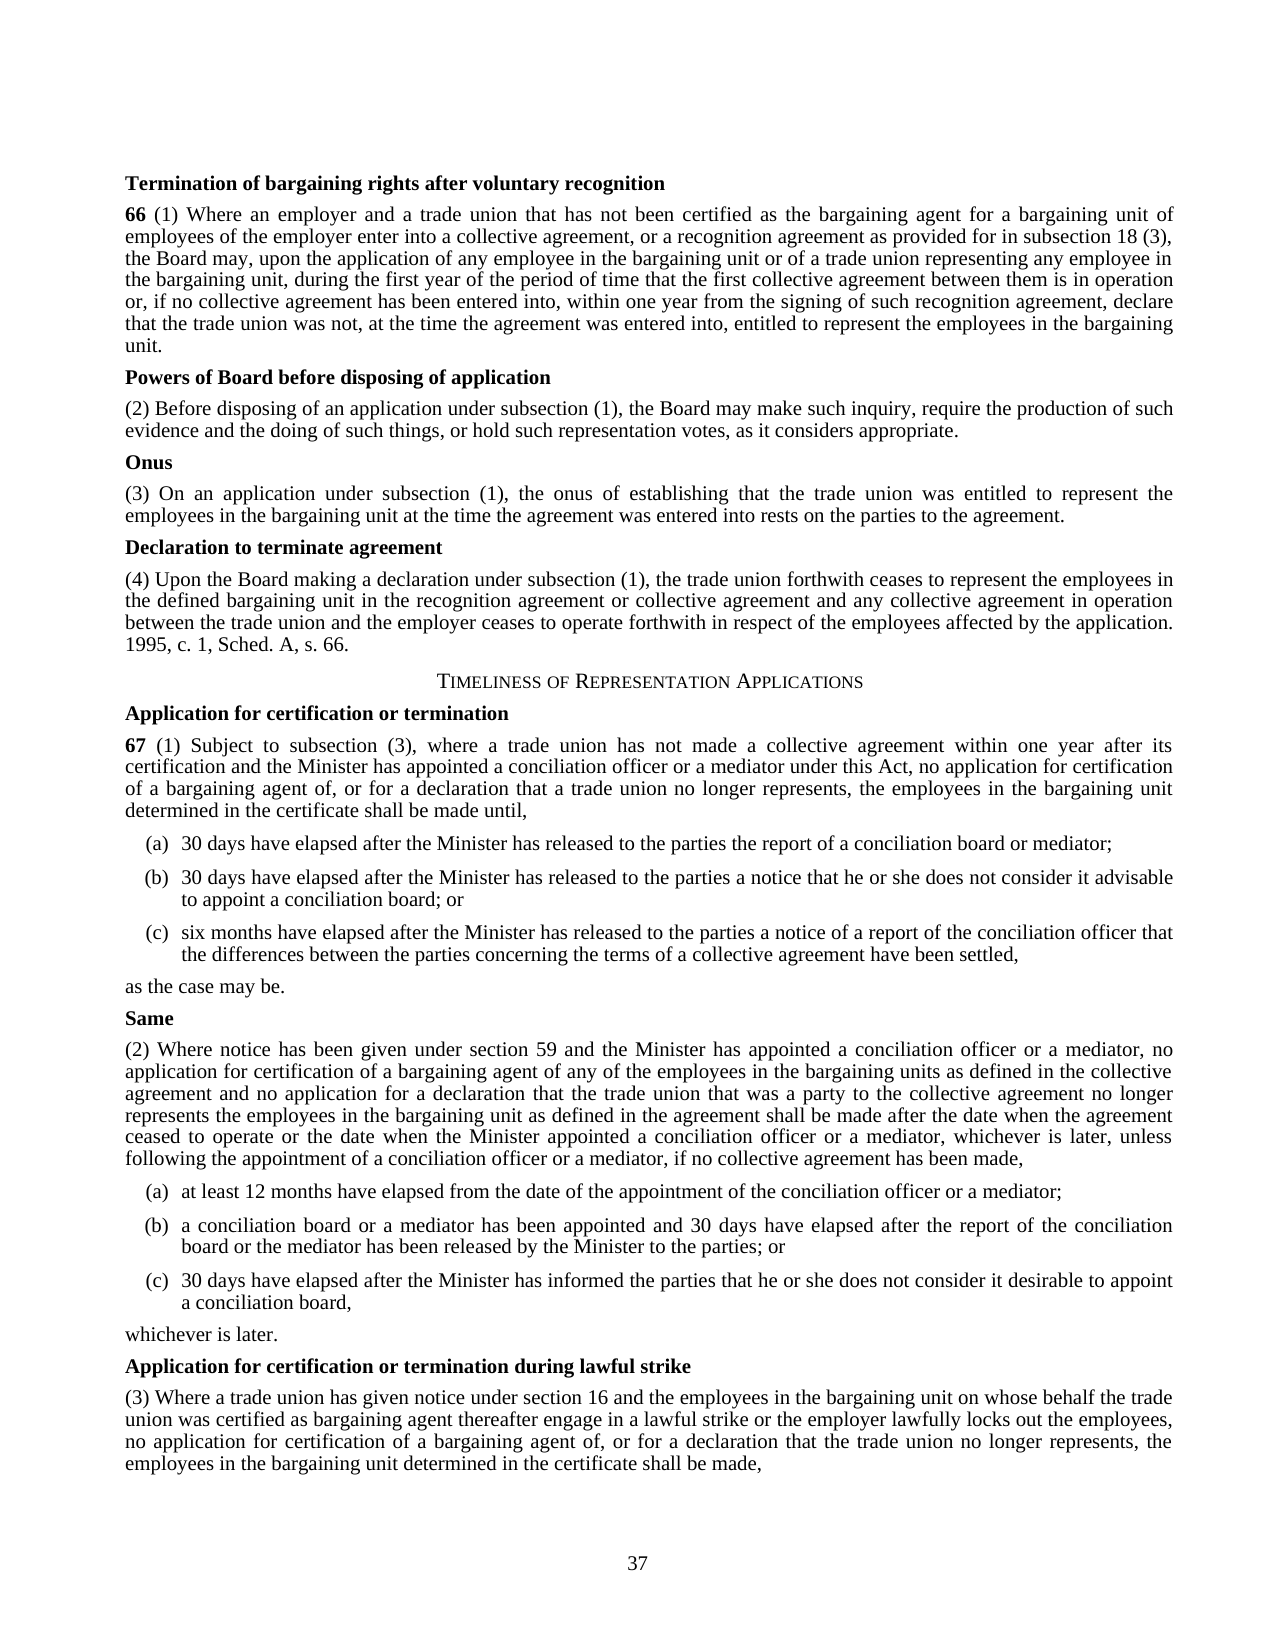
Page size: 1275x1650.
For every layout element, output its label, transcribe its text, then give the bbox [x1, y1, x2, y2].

text (2) Where notice has been given under section 59 and the Minister has appointed a conciliation officer or a mediator, no application for certification of a bargaining agent of any of the employees in the bargaining units as defined in the collective agreement and no application for a declaration that the trade union that was a party to the collective agreement no longer represents the employees in the bargaining unit as defined in the agreement shall be made after the date when the agreement ceased to operate or the date when the Minister appointed a conciliation officer or a mediator, whichever is later, unless following the appointment of a conciliation officer or a mediator, if no collective agreement has been made, [125, 1039, 1175, 1170]
text Declaration to terminate agreement [125, 539, 1175, 558]
text (3) Where a trade union has given notice under section 16 and the employees in the bargaining unit on whose behalf the trade union was certified as bargaining agent thereafter engage in a lawful strike or the employer lawfully locks out the employees, no application for certification of a bargaining agent of, or for a declaration that the trade union no longer represents, the employees in the bargaining unit determined in the certificate shall be made, [125, 1387, 1175, 1474]
text 66 (1) Where an employer and a trade union that has not been certified as the bargaining agent for a bargaining unit of employees of the employer enter into a collective agreement, or a recognition agreement as provided for in subsection 18 (3), the Board may, upon the application of any employee in the bargaining unit or of a trade union representing any employee in the bargaining unit, during the first year of the period of time that the first collective agreement between them is in operation or, if no collective agreement has been entered into, within one year from the signing of such recognition agreement, declare that the trade union was not, at the time the agreement was entered into, entitled to represent the employees in the bargaining unit. [125, 204, 1175, 357]
text (c) 30 days have elapsed after the Minister has informed the parties that he or she does not consider it desirable to appoint a conciliation board, [125, 1270, 1175, 1313]
text (4) Upon the Board making a declaration under subsection (1), the trade union forthwith ceases to represent the employees in the defined bargaining unit in the recognition agreement or collective agreement and any collective agreement in operation between the trade union and the employer ceases to operate forthwith in respect of the employees affected by the application. 1995, c. 1, Sched. A, s. 66. [125, 569, 1175, 656]
text Termination of bargaining rights after voluntary recognition [125, 175, 1175, 194]
text Application for certification or termination [125, 706, 1175, 724]
text Onus [125, 454, 1175, 473]
text Powers of Board before disposing of application [125, 369, 1175, 388]
text as the case may be. [125, 976, 1175, 998]
text whichever is later. [125, 1324, 1175, 1346]
subtitle Timeliness of Representation Applications [125, 671, 1175, 693]
text 67 (1) Subject to subsection (3), where a trade union has not made a collective agreement within one year after its certification and the Minister has appointed a conciliation officer or a mediator under this Act, no application for certification of a bargaining agent of, or for a declaration that a trade union no longer represents, the employees in the bargaining unit determined in the certificate shall be made until, [125, 735, 1175, 822]
text (2) Before disposing of an application under subsection (1), the Board may make such inquiry, require the production of such evidence and the doing of such things, or hold such representation votes, as it considers appropriate. [125, 398, 1175, 442]
text (a) 30 days have elapsed after the Minister has released to the parties the report of a conciliation board or mediator; [125, 833, 1175, 855]
text Same [125, 1010, 1175, 1029]
text (b) a conciliation board or a mediator has been appointed and 30 days have elapsed after the report of the conciliation board or the mediator has been released by the Minister to the parties; or [125, 1215, 1175, 1258]
text (b) 30 days have elapsed after the Minister has released to the parties a notice that he or she does not consider it advisable to appoint a conciliation board; or [125, 867, 1175, 910]
text (a) at least 12 months have elapsed from the date of the appointment of the conciliation officer or a mediator; [125, 1181, 1175, 1203]
text (3) On an application under subsection (1), the onus of establishing that the trade union was entitled to represent the employees in the bargaining unit at the time the agreement was entered into rests on the parties to the agreement. [125, 483, 1175, 527]
text (c) six months have elapsed after the Minister has released to the parties a notice of a report of the conciliation officer that the differences between the parties concerning the terms of a collective agreement have been settled, [125, 922, 1175, 965]
text Application for certification or termination during lawful strike [125, 1358, 1175, 1377]
